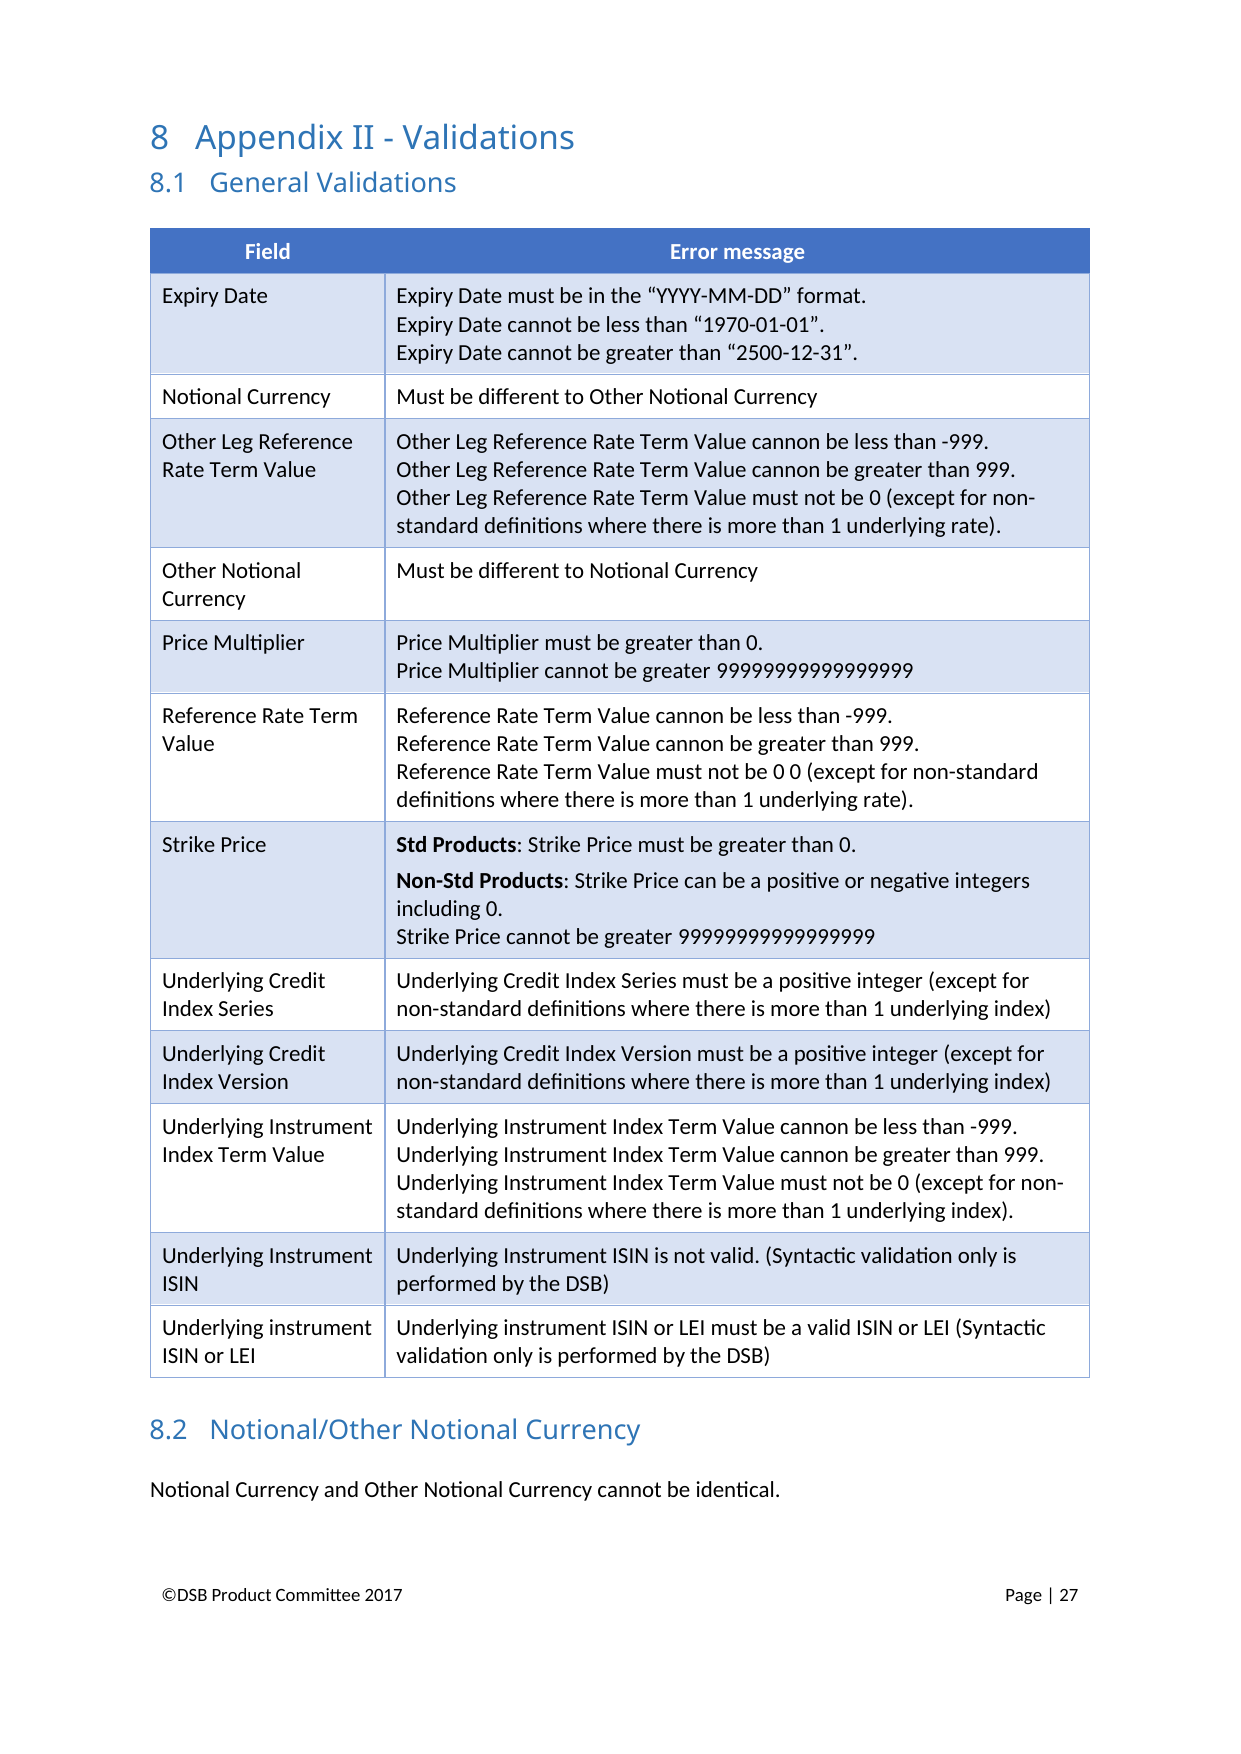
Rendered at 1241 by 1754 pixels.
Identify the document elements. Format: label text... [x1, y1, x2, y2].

table_cell Reference Rate Term Value cannon be less than -999. Reference Rate Term Value cannon be greater than 999. Reference Rate Term Value must not be 0 0 (except for non-standard definitions where there is more than 1 underlying rate). [386, 694, 1089, 821]
table_cell Underlying Instrument ISIN [151, 1233, 384, 1304]
table_cell Other Leg Reference Rate Term Value [151, 419, 384, 547]
table_cell Underlying instrument ISIN or LEI must be a valid ISIN or LEI (Syntactic validation only is performed by the DSB) [386, 1306, 1089, 1377]
table_cell Underlying Instrument Index Term Value cannon be less than -999. Underlying Instrument Index Term Value cannon be greater than 999. Underlying Instrument Index Term Value must not be 0 (except for non-standard definitions where there is more than 1 underlying index). [386, 1104, 1089, 1232]
table_cell Underlying Instrument Index Term Value [151, 1104, 384, 1232]
table_cell Underlying Credit Index Series [151, 959, 384, 1030]
table_cell Reference Rate Term Value [151, 694, 384, 821]
table_cell Underlying Credit Index Version must be a positive integer (except for non-standard definitions where there is more than 1 underlying index) [386, 1031, 1089, 1103]
table_cell Strike Price [151, 822, 384, 958]
table_cell Std Products: Strike Price must be greater than 0. Non-Std Products: Strike Price can be a positive or negative integers including 0. Strike Price cannot be greater 99999999999999999 [386, 822, 1089, 958]
table_cell Must be different to Other Notional Currency [386, 375, 1089, 418]
table_header Error message [386, 229, 1089, 273]
table_header Field [151, 229, 384, 273]
table_cell Notional Currency [151, 375, 384, 418]
table_cell Underlying Credit Index Series must be a positive integer (except for non-standard definitions where there is more than 1 underlying index) [386, 959, 1089, 1030]
table_cell Must be different to Notional Currency [386, 548, 1089, 620]
table_cell Price Multiplier must be greater than 0. Price Multiplier cannot be greater 99999999999999999 [386, 621, 1089, 692]
table_cell Expiry Date must be in the “YYYY-MM-DD” format. Expiry Date cannot be less than “1970-01-01”. Expiry Date cannot be greater than “2500-12-31”. [386, 274, 1089, 373]
table_cell Underlying Instrument ISIN is not valid. (Syntactic validation only is performed by the DSB) [386, 1233, 1089, 1304]
subtitle General Validations [149, 163, 1090, 200]
table_cell Price Multiplier [151, 621, 384, 692]
text Notional Currency and Other Notional Currency cannot be identical. [150, 1475, 1090, 1503]
table_cell Underlying instrument ISIN or LEI [151, 1306, 384, 1377]
subtitle Appendix II - Validations [150, 114, 1090, 159]
subtitle Notional/Other Notional Currency [149, 1411, 1090, 1447]
table_cell Expiry Date [151, 274, 384, 373]
table_cell Other Leg Reference Rate Term Value cannon be less than -999. Other Leg Reference Rate Term Value cannon be greater than 999. Other Leg Reference Rate Term Value must not be 0 (except for non-standard definitions where there is more than 1 underlying rate). [386, 419, 1089, 547]
table_cell Underlying Credit Index Version [151, 1031, 384, 1103]
table_cell Other Notional Currency [151, 548, 384, 620]
